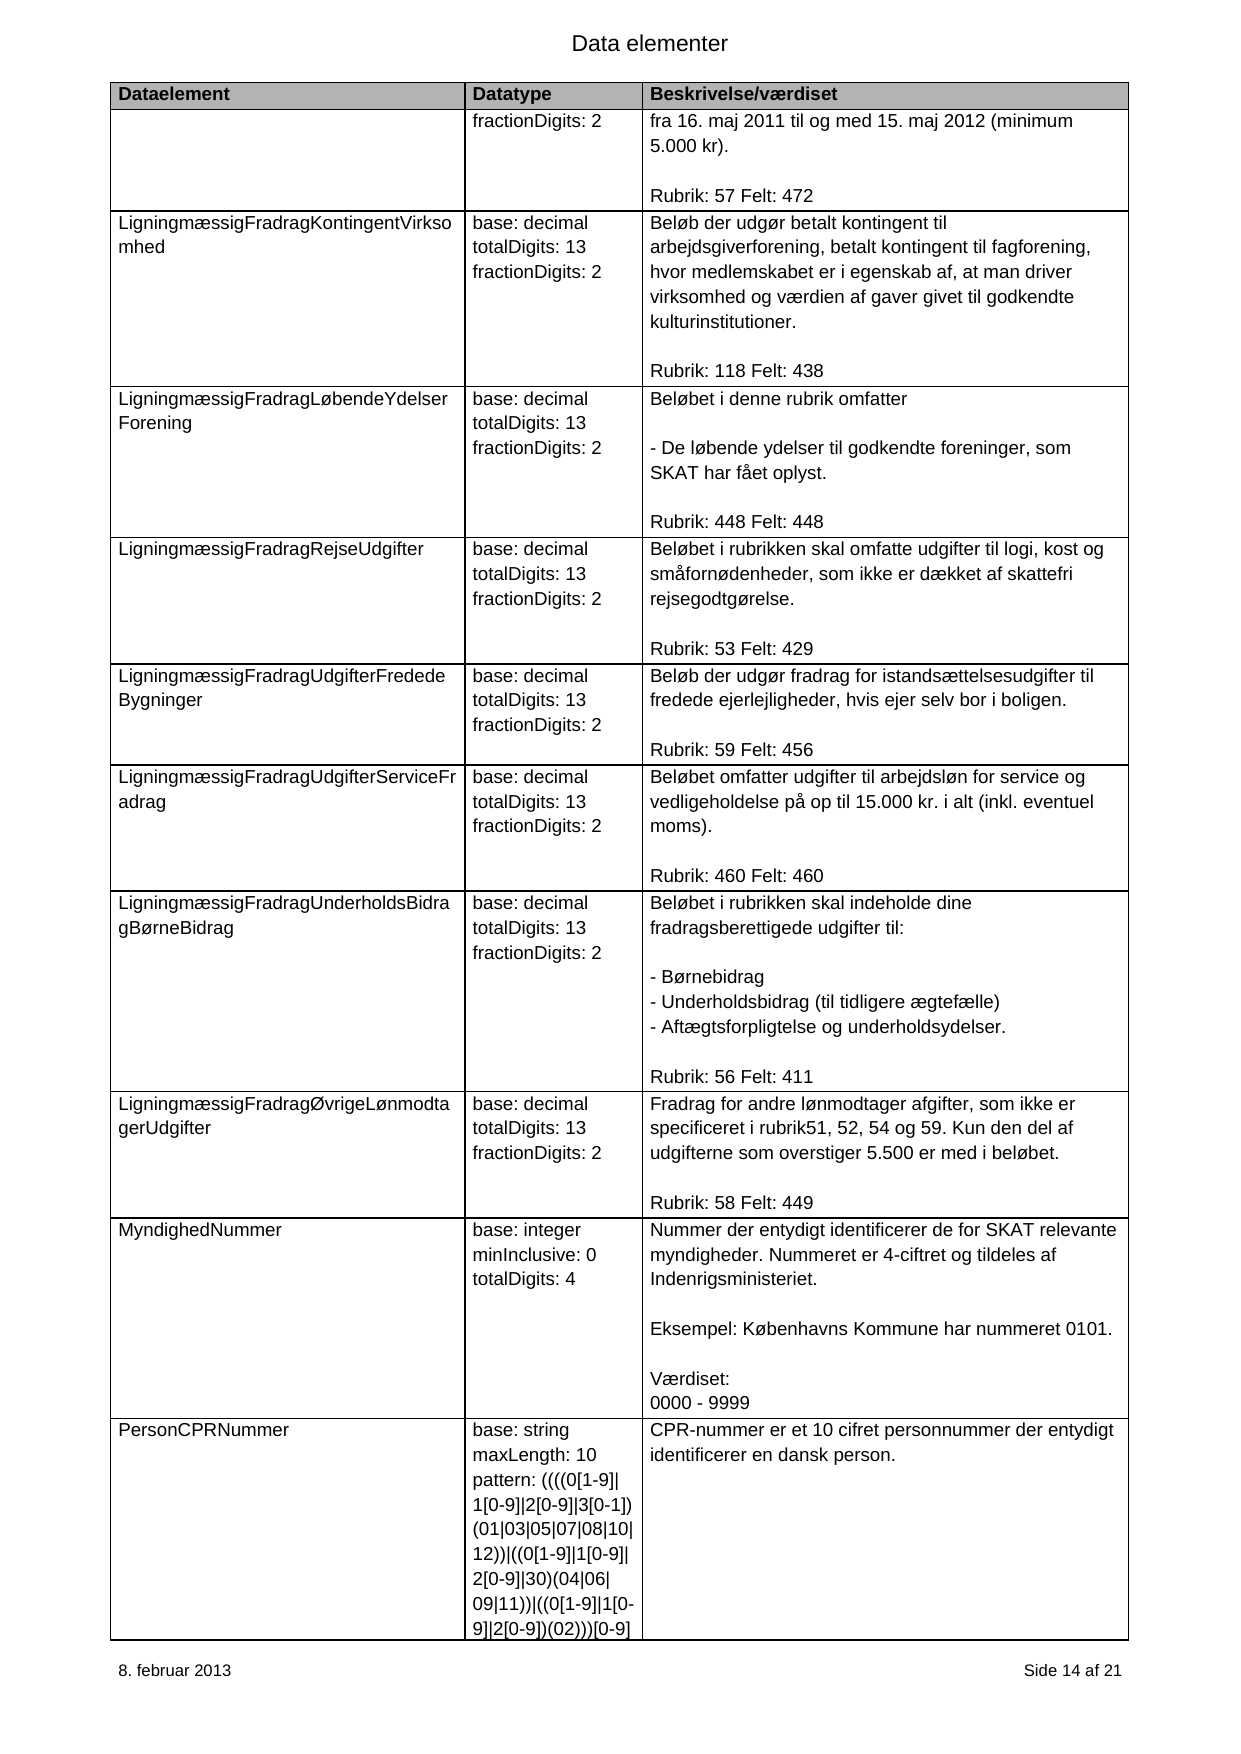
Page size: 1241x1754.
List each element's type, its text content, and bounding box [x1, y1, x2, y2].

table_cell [466, 1419, 642, 1639]
table_header Dataelement [111, 83, 464, 109]
table_cell base: decimal totalDigits: 13 fractionDigits: 2 [466, 387, 642, 537]
table_cell base: decimal totalDigits: 13 fractionDigits: 2 [466, 212, 642, 386]
table_cell base: decimal totalDigits: 13 fractionDigits: 2 [466, 892, 642, 1091]
table_cell base: integer minInclusive: 0 totalDigits: 4 [466, 1219, 642, 1417]
table_cell MyndighedNummer [111, 1219, 464, 1417]
table_cell Fradrag for andre lønmodtager afgifter, som ikke er specificeret i rubrik51, 52, 54 og 59. Kun den del af udgifterne som overstiger 5.500 er med i beløbet. Rubrik: 58 Felt: 449 [643, 1092, 1128, 1217]
table_cell base: decimal totalDigits: 13 fractionDigits: 2 [466, 1092, 642, 1217]
table_cell base: decimal totalDigits: 13 fractionDigits: 2 [466, 538, 642, 663]
table_cell PersonCPRNummer [111, 1419, 464, 1639]
table_cell Nummer der entydigt identificerer de for SKAT relevante myndigheder. Nummeret er 4-ciftret og tildeles af Indenrigsministeriet. Eksempel: Københavns Kommune har nummeret 0101. Værdiset: 0000 - 9999 [643, 1219, 1128, 1417]
table_cell Beløb der udgør fradrag for istandsættelsesudgifter til fredede ejerlejligheder, hvis ejer selv bor i boligen. Rubrik: 59 Felt: 456 [643, 665, 1128, 764]
table_header Datatype [466, 83, 642, 109]
table_cell LigningmæssigFradragUdgifterServiceFradrag [111, 766, 464, 890]
table_cell LigningmæssigFradragLøbendeYdelserForening [111, 387, 464, 537]
table_cell base: decimal totalDigits: 13 fractionDigits: 2 [466, 766, 642, 890]
table_cell LigningmæssigFradragRejseUdgifter [111, 538, 464, 663]
table_cell LigningmæssigFradragUnderholdsBidragBørneBidrag [111, 892, 464, 1091]
table_cell LigningmæssigFradragKontingentVirksomhed [111, 212, 464, 386]
table_cell Beløbet i rubrikken skal indeholde dine fradragsberettigede udgifter til: - Børnebidrag - Underholdsbidrag (til tidligere ægtefælle) - Aftægtsforpligtelse og underholdsydelser. Rubrik: 56 Felt: 411 [643, 892, 1128, 1091]
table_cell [643, 110, 1128, 210]
table_cell Beløbet i rubrikken skal omfatte udgifter til logi, kost og småfornødenheder, som ikke er dækket af skattefri rejsegodtgørelse. Rubrik: 53 Felt: 429 [643, 538, 1128, 663]
table_cell Beløb der udgør betalt kontingent til arbejdsgiverforening, betalt kontingent til fagforening, hvor medlemskabet er i egenskab af, at man driver virksomhed og værdien af gaver givet til godkendte kulturinstitutioner. Rubrik: 118 Felt: 438 [643, 212, 1128, 386]
table_cell base: decimal totalDigits: 13 fractionDigits: 2 [466, 665, 642, 764]
table_cell LigningmæssigFradragUdgifterFrededeBygninger [111, 665, 464, 764]
table_header Beskrivelse/værdiset [643, 83, 1128, 109]
table_cell LigningmæssigFradragØvrigeLønmodtagerUdgifter [111, 1092, 464, 1217]
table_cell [643, 1419, 1128, 1639]
table_cell Beløbet i denne rubrik omfatter - De løbende ydelser til godkendte foreninger, som SKAT har fået oplyst. Rubrik: 448 Felt: 448 [643, 387, 1128, 537]
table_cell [111, 110, 464, 210]
table_cell Beløbet omfatter udgifter til arbejdsløn for service og vedligeholdelse på op til 15.000 kr. i alt (inkl. eventuel moms). Rubrik: 460 Felt: 460 [643, 766, 1128, 890]
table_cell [466, 110, 642, 210]
